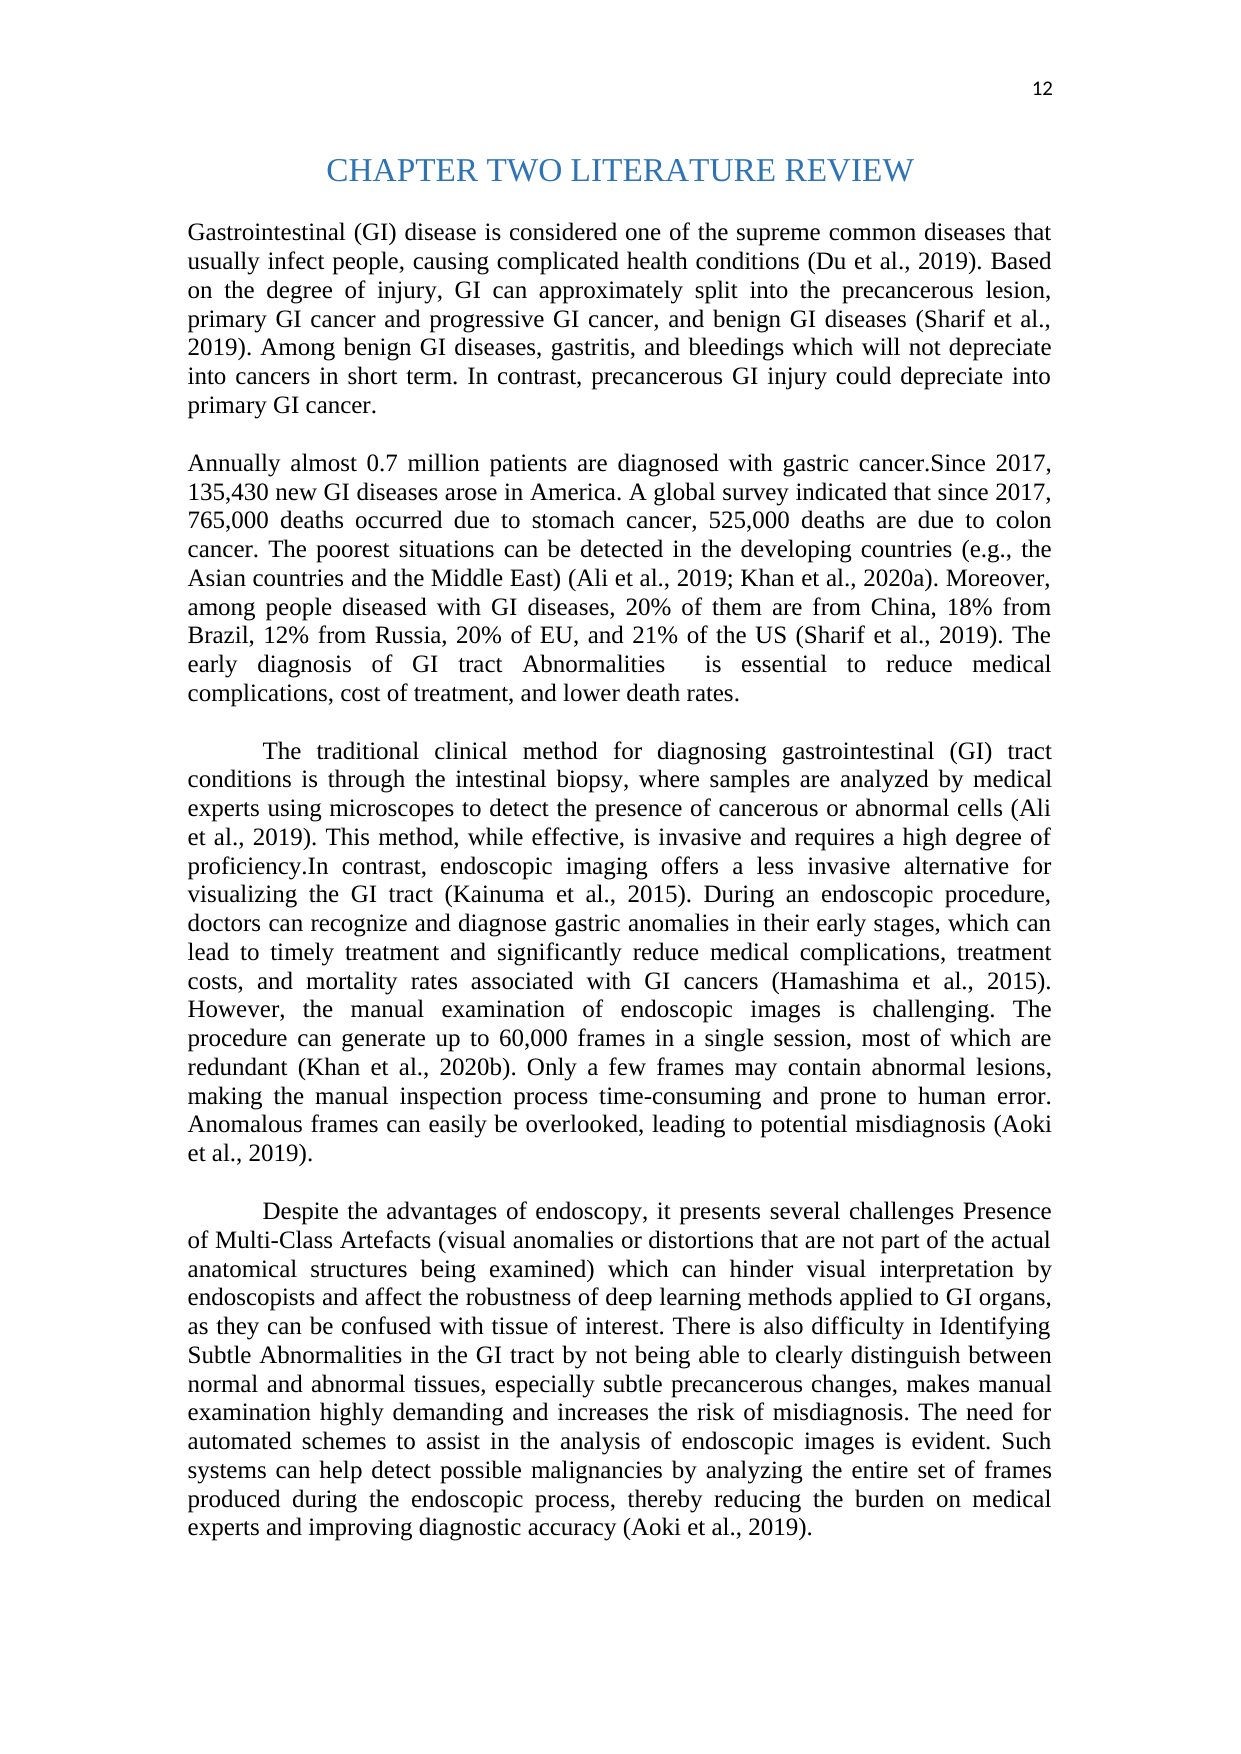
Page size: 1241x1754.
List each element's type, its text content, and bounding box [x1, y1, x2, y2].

text Gastrointestinal (GI) disease is considered one of the supreme common diseases that usually infect people, causing complicated health conditions (Du et al., 2019). Based on the degree of injury, GI can approximately split into the precancerous lesion, primary GI cancer and progressive GI cancer, and benign GI diseases (Sharif et al., 2019). Among benign GI diseases, gastritis, and bleedings which will not depreciate into cancers in short term. In contrast, precancerous GI injury could depreciate into primary GI cancer. [187, 362, 1053, 563]
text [187, 1341, 1053, 1599]
text Annually almost 0.7 million patients are diagnosed with gastric cancer.Since 2017, 135,430 new GI diseases arose in America. A global survey indicated that since 2017, 765,000 deaths occurred due to stomach cancer, 525,000 deaths are due to colon cancer. The poorest situations can be detected in the developing countries (e.g., the Asian countries and the Middle East) (Ali et al., 2019; Khan et al., 2020a). Moreover, among people diseased with GI diseases, 20% of them are from China, 18% from Brazil, 12% from Russia, 20% of EU, and 21% of the US (Sharif et al., 2019). The early diagnosis of GI tract Abnormalities is essential to reduce medical complications, cost of treatment, and lower death rates. [187, 592, 1053, 851]
subtitle CHAPTER TWO LITERATURE REVIEW [187, 294, 1053, 333]
text The traditional clinical method for diagnosing gastrointestinal (GI) tract conditions is through the intestinal biopsy, where samples are analyzed by medical experts using microscopes to detect the presence of cancerous or abnormal cells (Ali et al., 2019). This method, while effective, is invasive and requires a high degree of proficiency.In contrast, endoscopic imaging offers a less invasive alternative for visualizing the GI tract (Kainuma et al., 2015). During an endoscopic procedure, doctors can recognize and diagnose gastric anomalies in their early stages, which can lead to timely treatment and significantly reduce medical complications, treatment costs, and mortality rates associated with GI cancers (Hamashima et al., 2015). However, the manual examination of endoscopic images is challenging. The procedure can generate up to 60,000 frames in a single session, most of which are redundant (Khan et al., 2020b). Only a few frames may contain abnormal lesions, making the manual inspection process time-consuming and prone to human error. Anomalous frames can easily be overlooked, leading to potential misdiagnosis (Aoki et al., 2019). [187, 880, 1053, 1312]
